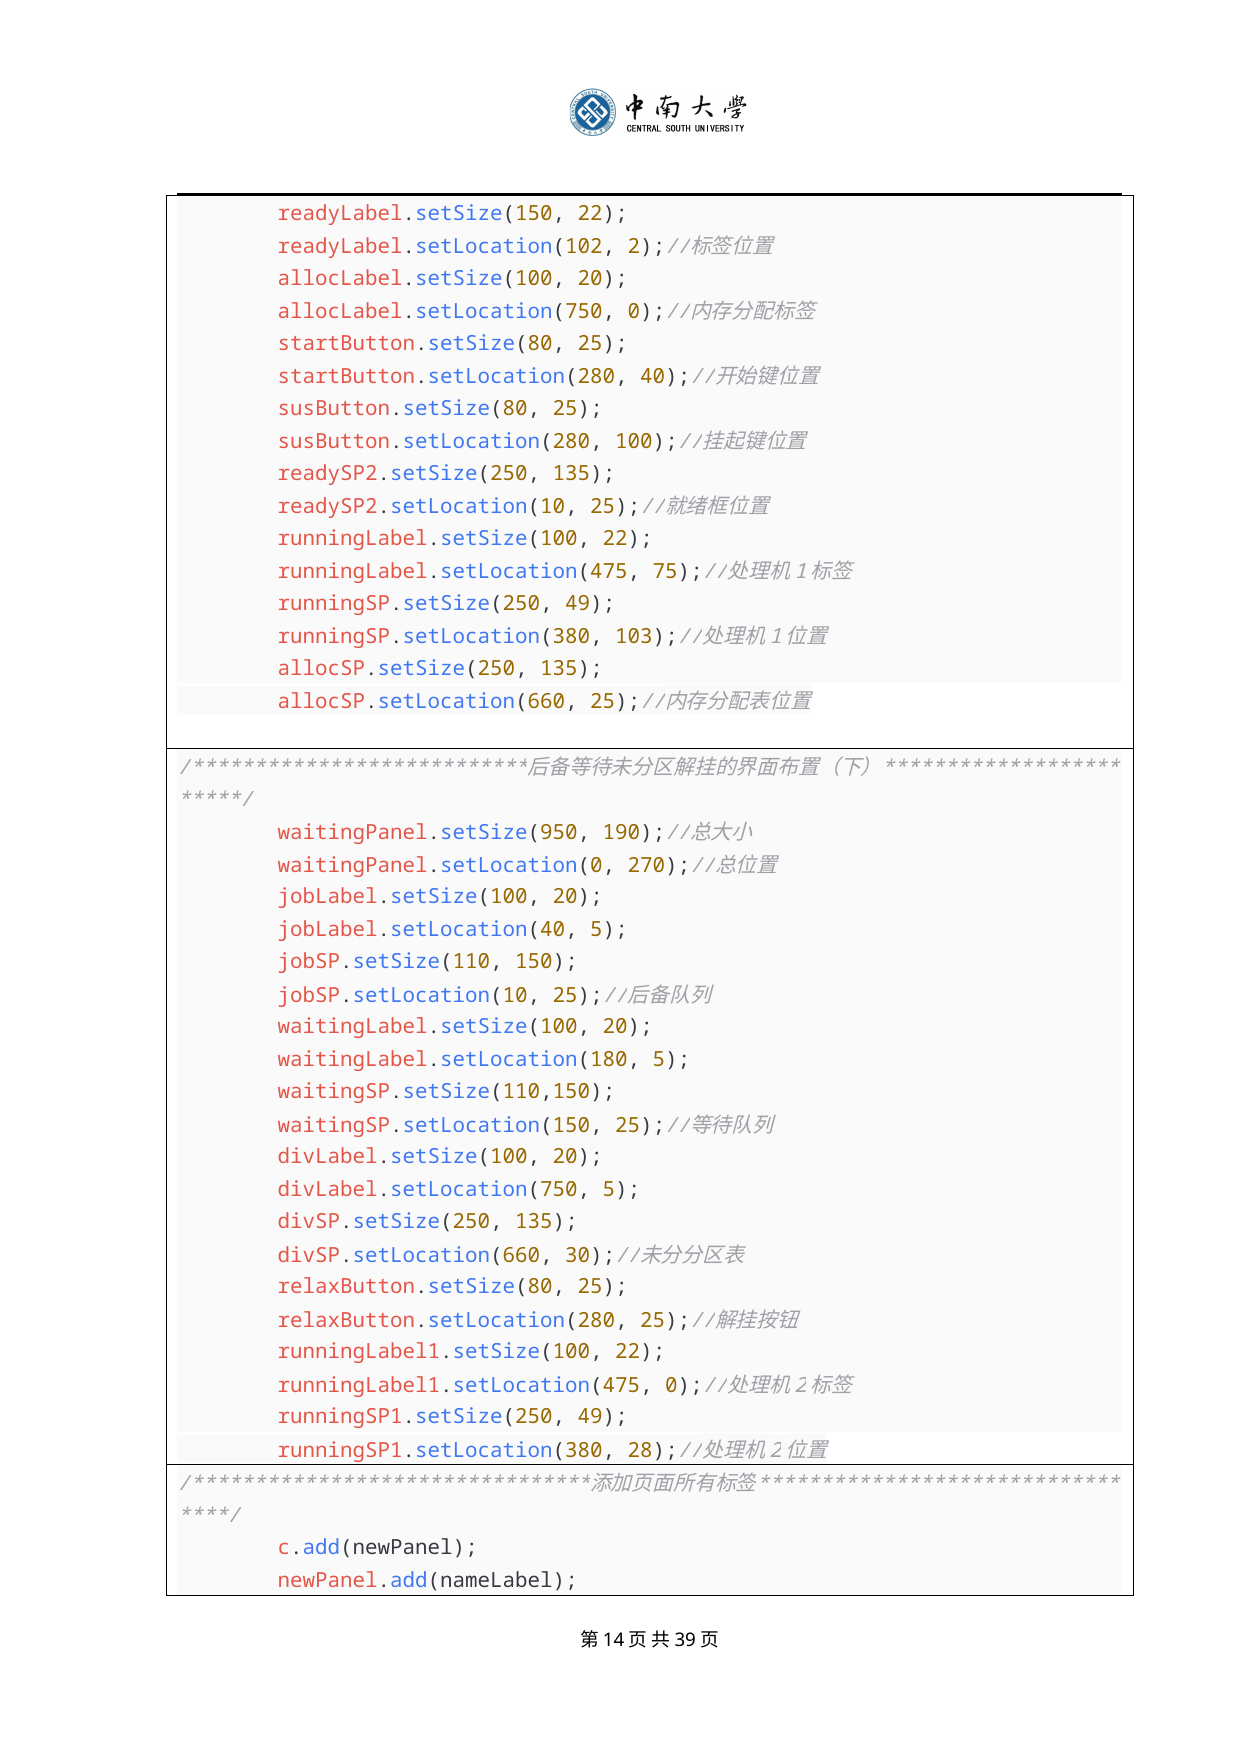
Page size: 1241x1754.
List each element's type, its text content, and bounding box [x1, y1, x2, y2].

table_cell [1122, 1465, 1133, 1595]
picture [569, 88, 750, 136]
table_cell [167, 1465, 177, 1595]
table_cell /***************************后备等待未分区解挂的界面布置（下）************************/ waitingPanel.setSize(950, 190);//总大小 waitingPanel.setLocation(0, 270);//总位置 jobLabel.setSize(100, 20); jobLabel.setLocation(40, 5); jobSP.setSize(110, 150); jobSP.setLocation(10, 25);//后备队列 waitingLabel.setSize(100, 20); waitingLabel.setLocation(180, 5); waitingSP.setSize(110,150); waitingSP.setLocation(150, 25);//等待队列 divLabel.setSize(100, 20); divLabel.setLocation(750, 5); divSP.setSize(250, 135); divSP.setLocation(660, 30);//未分分区表 relaxButton.setSize(80, 25); relaxButton.setLocation(280, 25);//解挂按钮 runningLabel1.setSize(100, 22); runningLabel1.setLocation(475, 0);//处理机2标签 runningSP1.setSize(250, 49); runningSP1.setLocation(380, 28);//处理机2位置 [167, 749, 1133, 1464]
